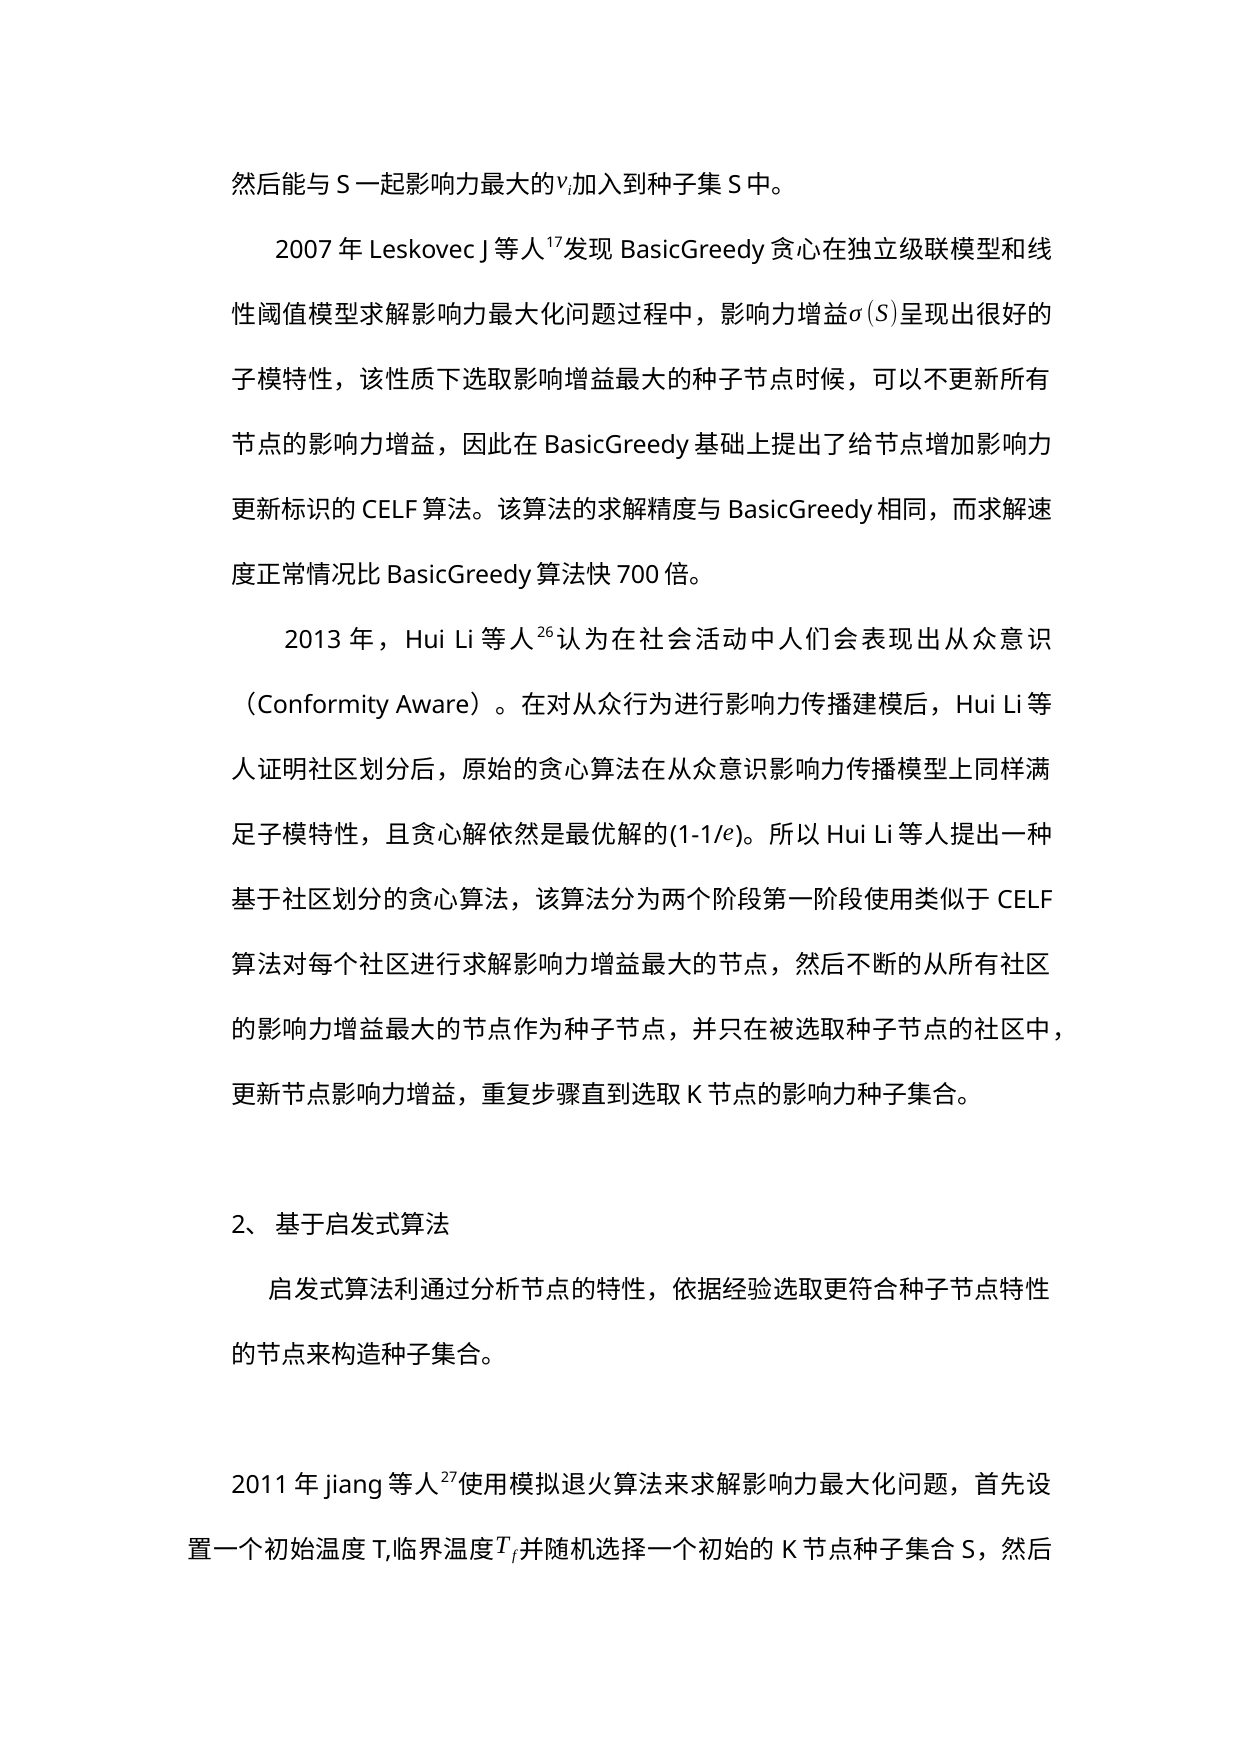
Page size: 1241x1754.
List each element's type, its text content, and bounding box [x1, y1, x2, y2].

text 2013年，Hui Li等人认为在社会活动中人们会表现出从众意识（Conformity Aware）。在对从众行为进行影响力传播建模后，Hui Li等人证明社区划分后，原始的贪心算法在从众意识影响力传播模型上同样满足子模特性，且贪心解依然是最优解的(1-1/)。所以Hui Li等人提出一种基于社区划分的贪心算法，该算法分为两个阶段第一阶段使用类似于CELF算法对每个社区进行求解影响力增益最大的节点，然后不断的从所有社区的影响力增益最大的节点作为种子节点，并只在被选取种子节点的社区中，更新节点影响力增益，重复步骤直到选取K节点的影响力种子集合。 [231, 605, 1053, 1125]
text 启发式算法利通过分析节点的特性，依据经验选取更符合种子节点特性的节点来构造种子集合。 [231, 1255, 1053, 1385]
list 基于启发式算法 [231, 1190, 1053, 1255]
